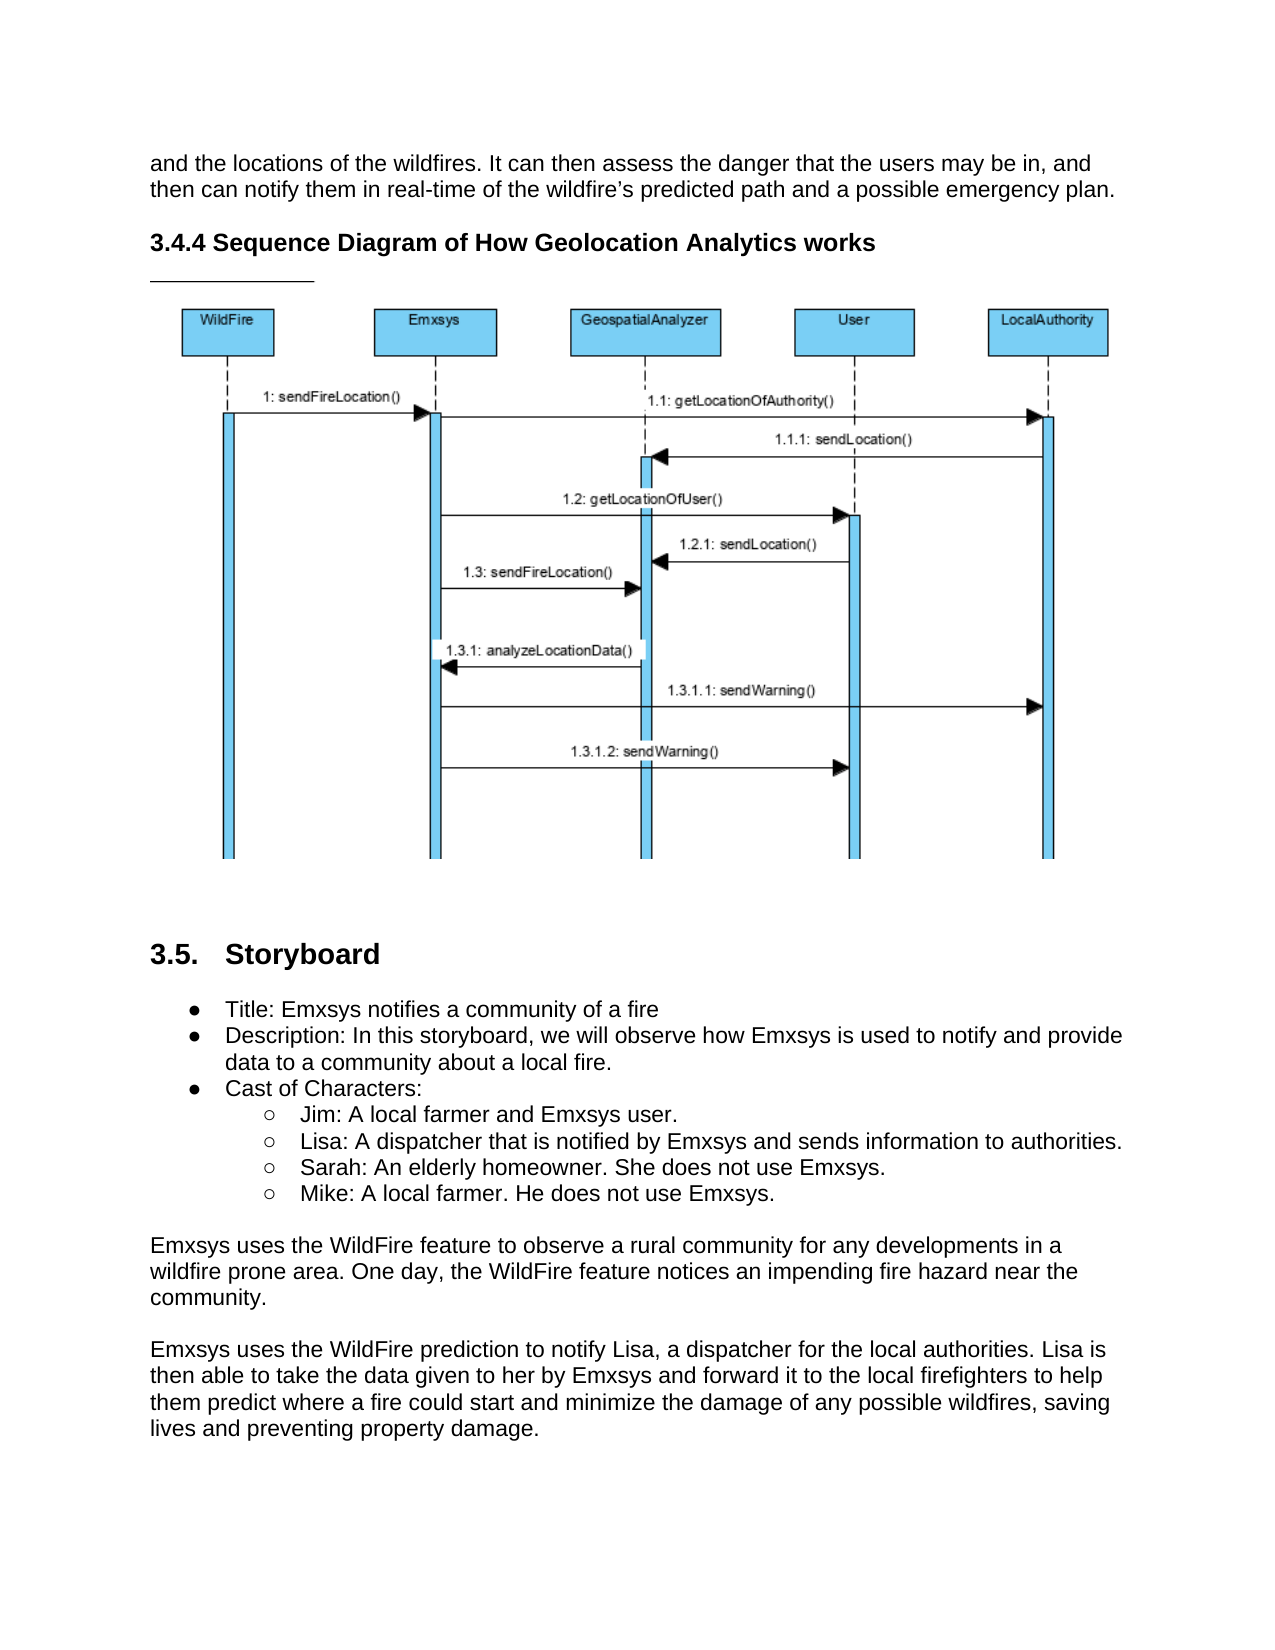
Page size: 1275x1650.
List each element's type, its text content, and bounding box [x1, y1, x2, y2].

picture [150, 281, 1125, 859]
list Sarah: An elderly homeowner. She does not use Emxsys. [262, 1154, 1125, 1180]
list Mike: A local farmer. He does not use Emxsys. [262, 1180, 1125, 1207]
text Emxsys uses the WildFire feature to observe a rural community for any developments in a wildfire prone area. One day, the WildFire feature notices an impending fire hazard near the community. [150, 1232, 1125, 1311]
list Title: Emxsys notifies a community of a fire [187, 996, 1125, 1022]
text 3.4.4 Sequence Diagram of How Geolocation Analytics works [150, 228, 1125, 256]
list Lisa: A dispatcher that is notified by Emxsys and sends information to authorities. [262, 1128, 1125, 1154]
text 3.5. Storyboard [150, 937, 1125, 971]
list Jim: A local farmer and Emxsys user. [262, 1101, 1125, 1128]
text Emxsys uses the WildFire prediction to notify Lisa, a dispatcher for the local authorities. Lisa is then able to take the data given to her by Emxsys and forward it to the local firefighters to help them predict where a fire could start and minimize the damage of any possible wildfires, saving lives and preventing property damage. [150, 1336, 1125, 1441]
list Description: In this storyboard, we will observe how Emxsys is used to notify and provide data to a community about a local fire. [187, 1022, 1125, 1075]
list Cast of Characters: [187, 1075, 1125, 1101]
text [150, 150, 1125, 203]
